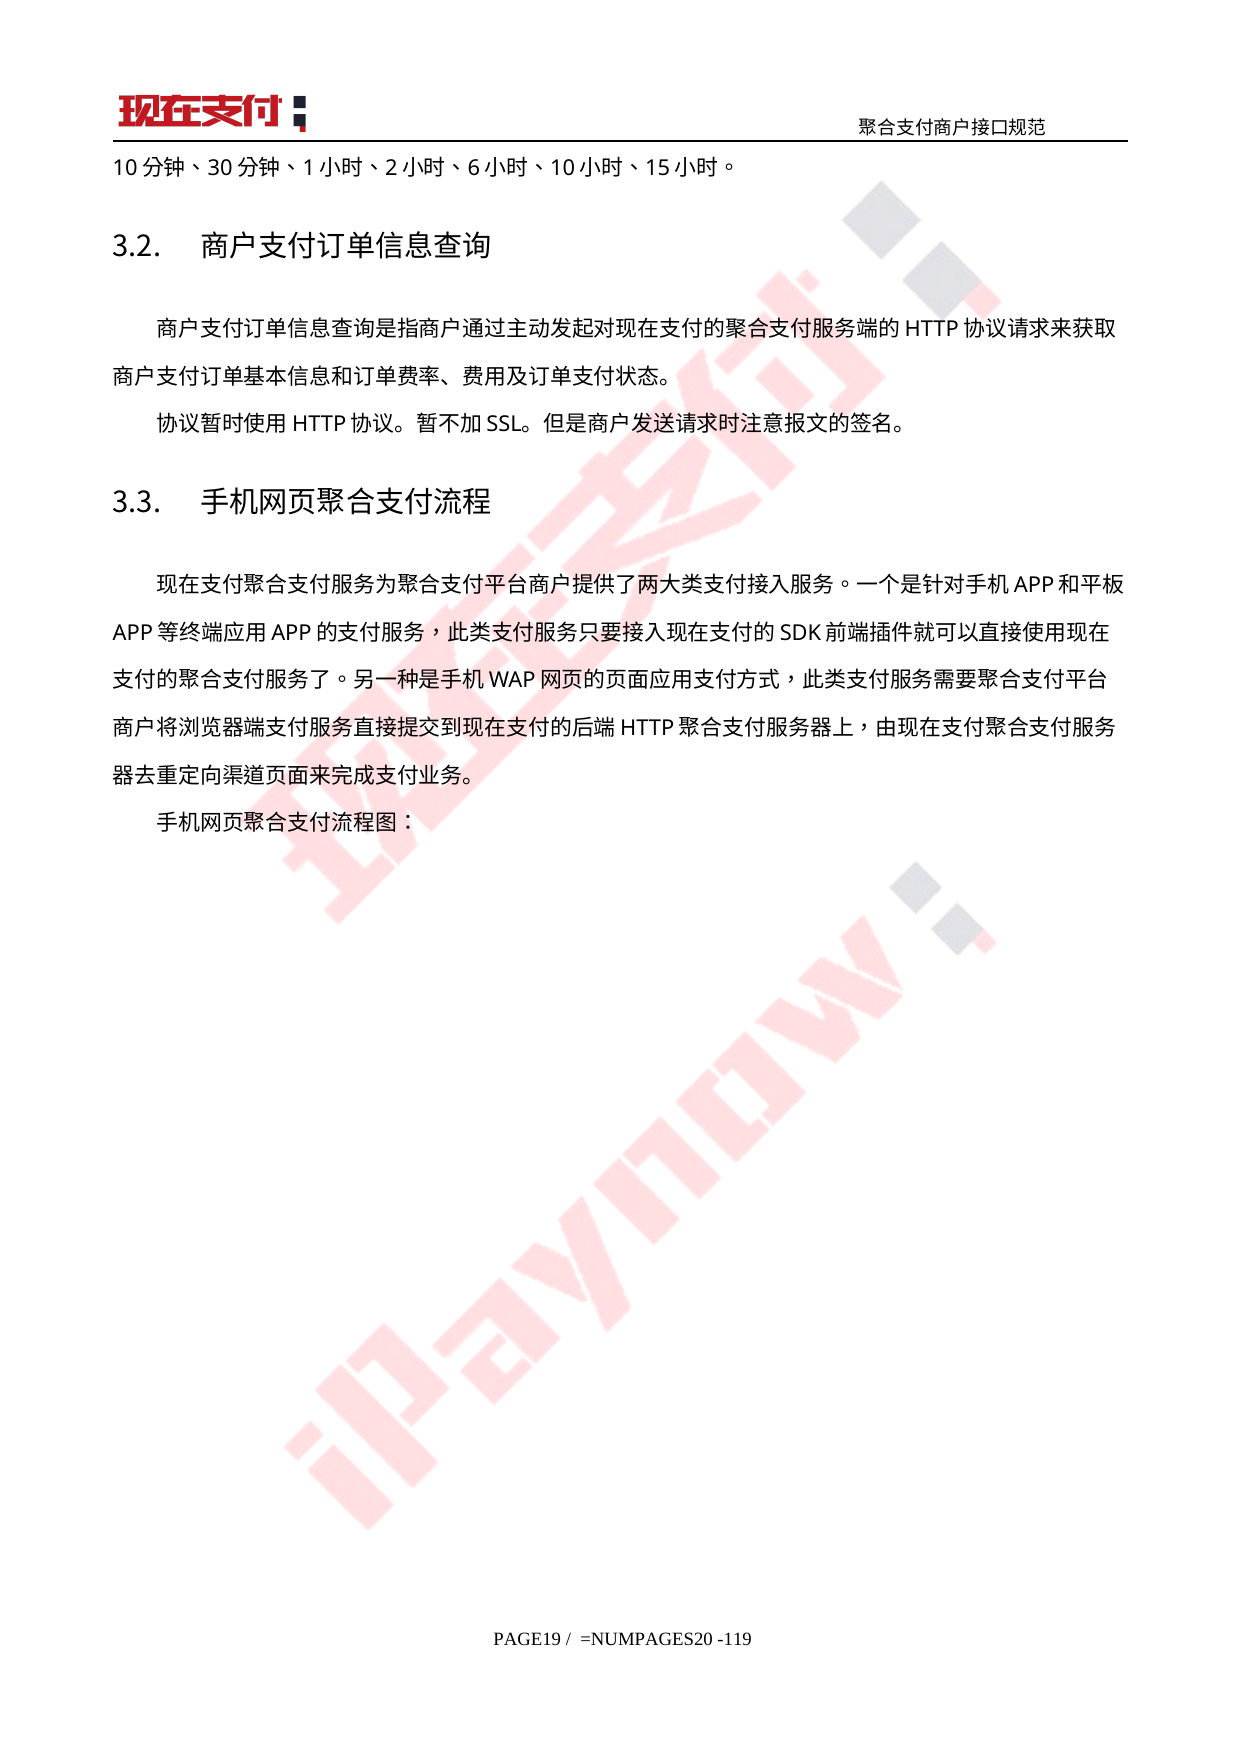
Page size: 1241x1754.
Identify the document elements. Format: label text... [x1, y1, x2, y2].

text 手机网页聚合支付流程图： [112, 805, 1128, 837]
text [112, 150, 1128, 182]
text 协议暂时使用HTTP协议。暂不加SSL。但是商户发送请求时注意报文的签名。 [112, 406, 1128, 438]
picture [112, 88, 311, 135]
text 现在支付聚合支付服务为聚合支付平台商户提供了两大类支付接入服务。一个是针对手机APP和平板APP等终端应用APP的支付服务，此类支付服务只要接入现在支付的SDK前端插件就可以直接使用现在支付的聚合支付服务了。另一种是手机WAP网页的页面应用支付方式，此类支付服务需要聚合支付平台商户将浏览器端支付服务直接提交到现在支付的后端HTTP聚合支付服务器上，由现在支付聚合支付服务器去重定向渠道页面来完成支付业务。 [112, 567, 1128, 789]
subtitle 手机网页聚合支付流程 [112, 479, 1128, 521]
subtitle 商户支付订单信息查询 [112, 223, 1128, 265]
text 商户支付订单信息查询是指商户通过主动发起对现在支付的聚合支付服务端的HTTP协议请求来获取商户支付订单基本信息和订单费率、费用及订单支付状态。 [112, 311, 1128, 390]
